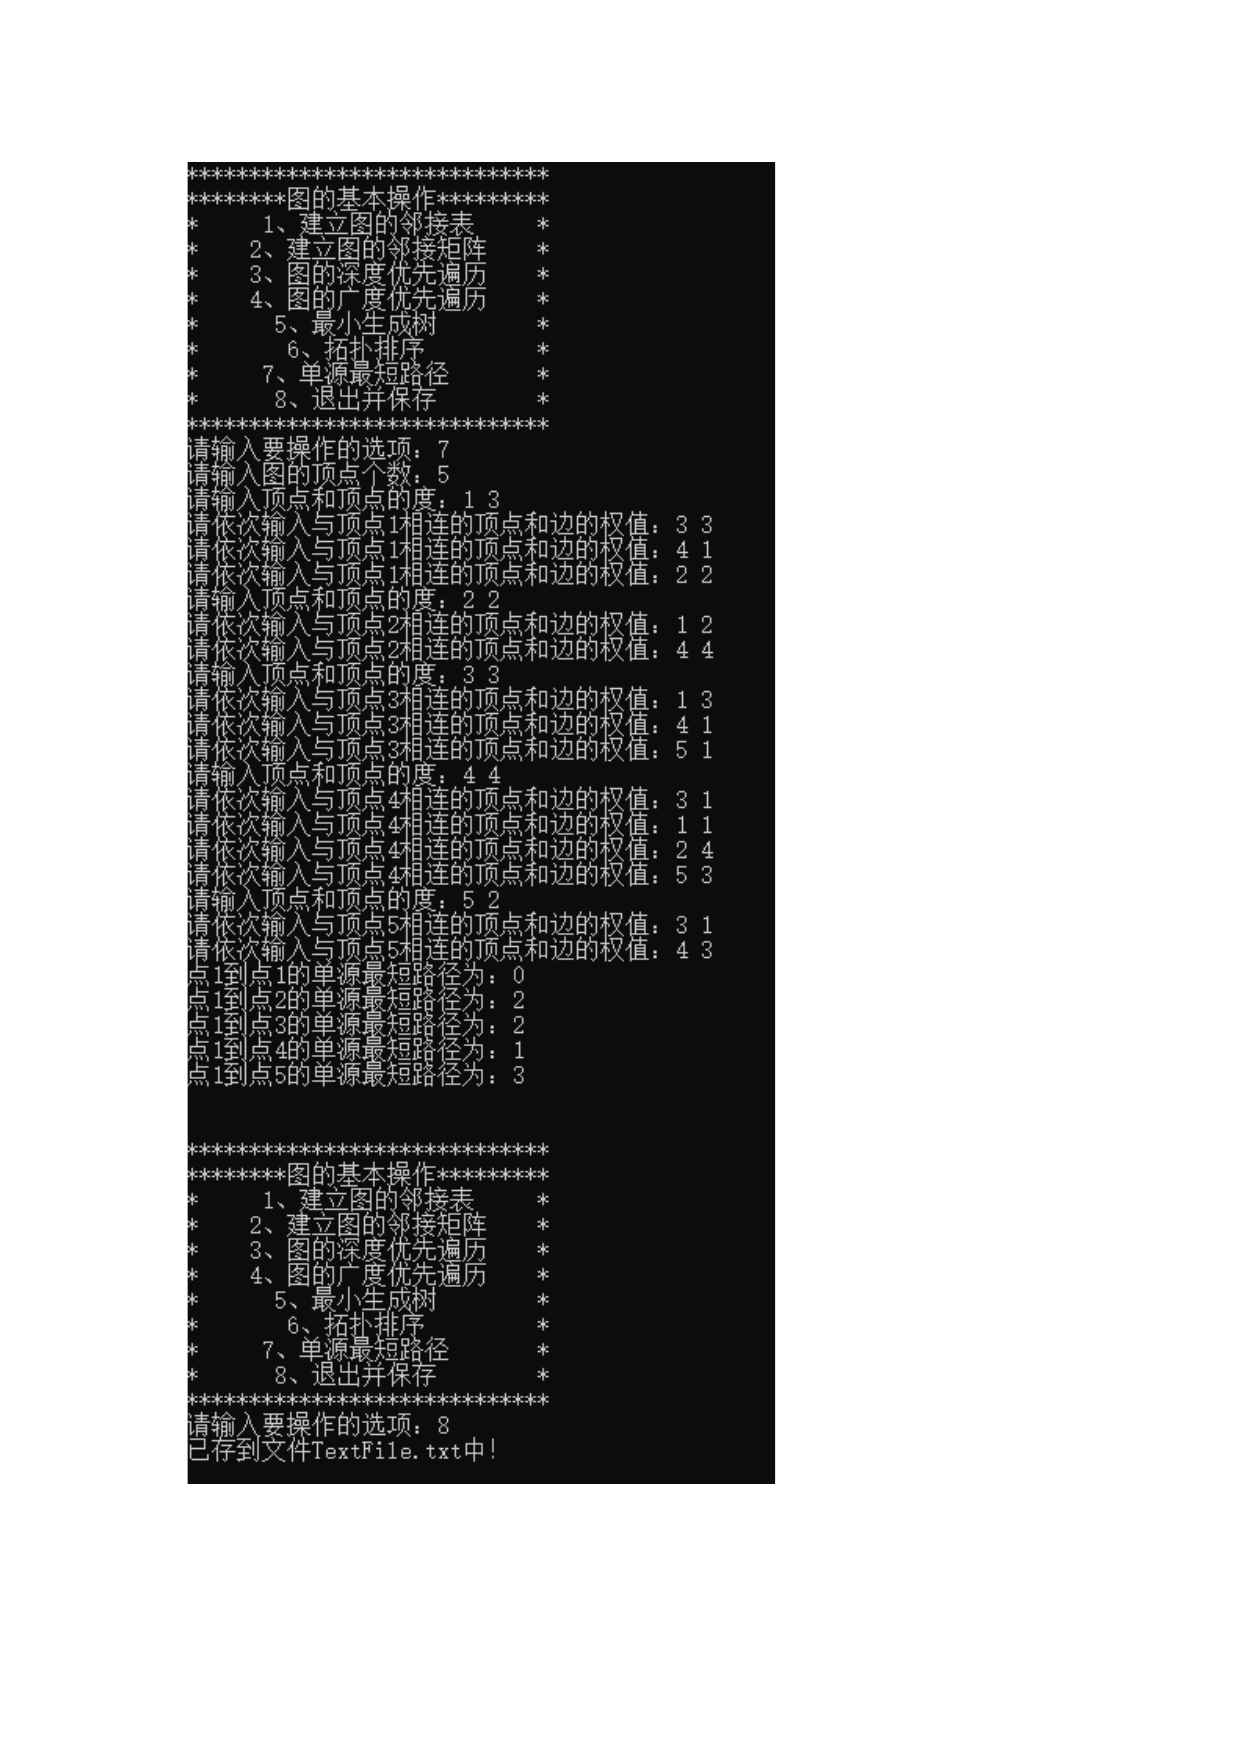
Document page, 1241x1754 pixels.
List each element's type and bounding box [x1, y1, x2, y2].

picture [187, 162, 775, 1484]
